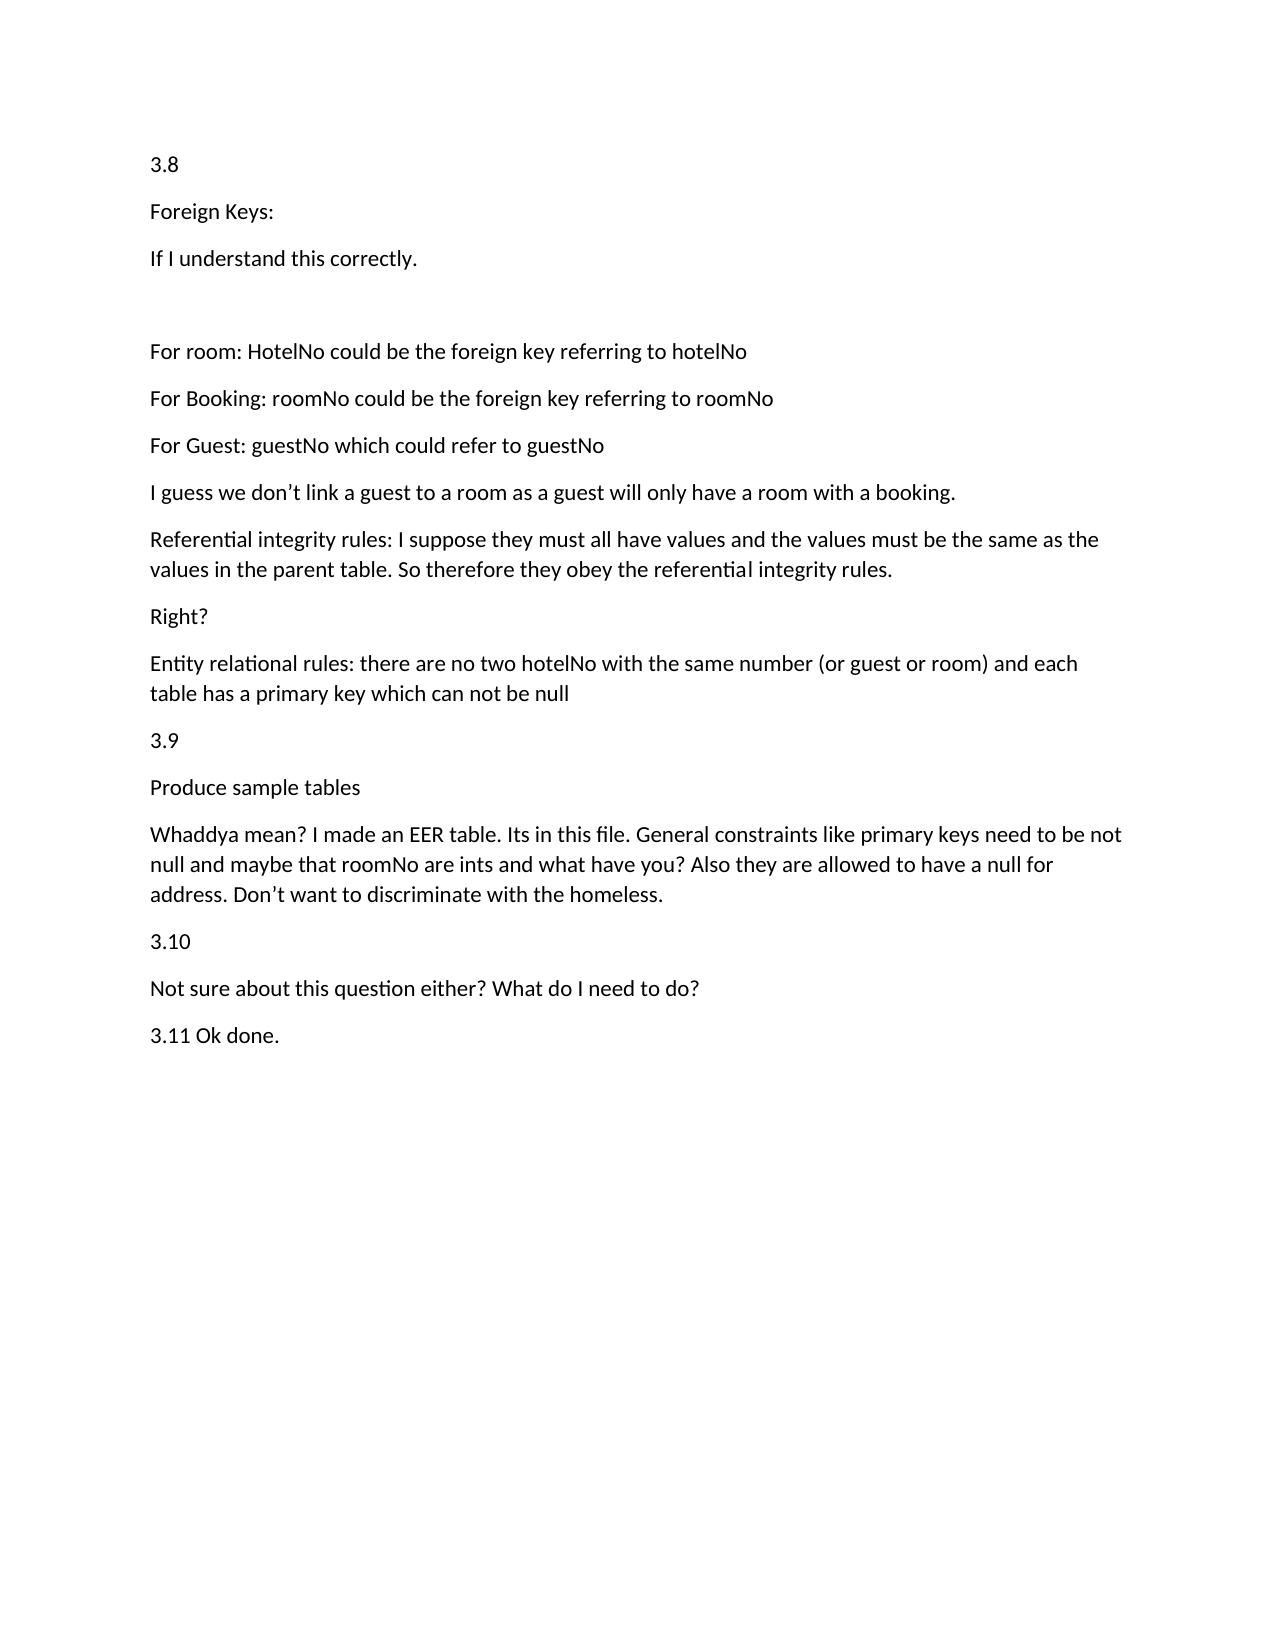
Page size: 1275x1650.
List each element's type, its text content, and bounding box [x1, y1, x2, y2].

text For Guest: guestNo which could refer to guestNo [150, 431, 1125, 459]
text Produce sample tables [150, 773, 1125, 801]
text 3.11 Ok done. [150, 1021, 1125, 1049]
text Whaddya mean? I made an EER table. Its in this file. General constraints like primary keys need to be not null and maybe that roomNo are ints and what have you? Also they are allowed to have a null for address. Don’t want to discriminate with the homeless. [150, 820, 1125, 908]
text For room: HotelNo could be the foreign key referring to hotelNo [150, 337, 1125, 366]
text Referential integrity rules: I suppose they must all have values and the values must be the same as the values in the parent table. So therefore they obey the referential integrity rules. [150, 525, 1125, 583]
text Not sure about this question either? What do I need to do? [150, 974, 1125, 1002]
text Foreign Keys: [150, 197, 1125, 225]
text If I understand this correctly. [150, 244, 1125, 272]
text For Booking: roomNo could be the foreign key referring to roomNo [150, 384, 1125, 412]
text 3.9 [150, 726, 1125, 754]
text Entity relational rules: there are no two hotelNo with the same number (or guest or room) and each table has a primary key which can not be null [150, 649, 1125, 707]
text 3.8 [150, 150, 1125, 178]
text I guess we don’t link a guest to a room as a guest will only have a room with a booking. [150, 478, 1125, 506]
text 3.10 [150, 927, 1125, 955]
text Right? [150, 602, 1125, 630]
